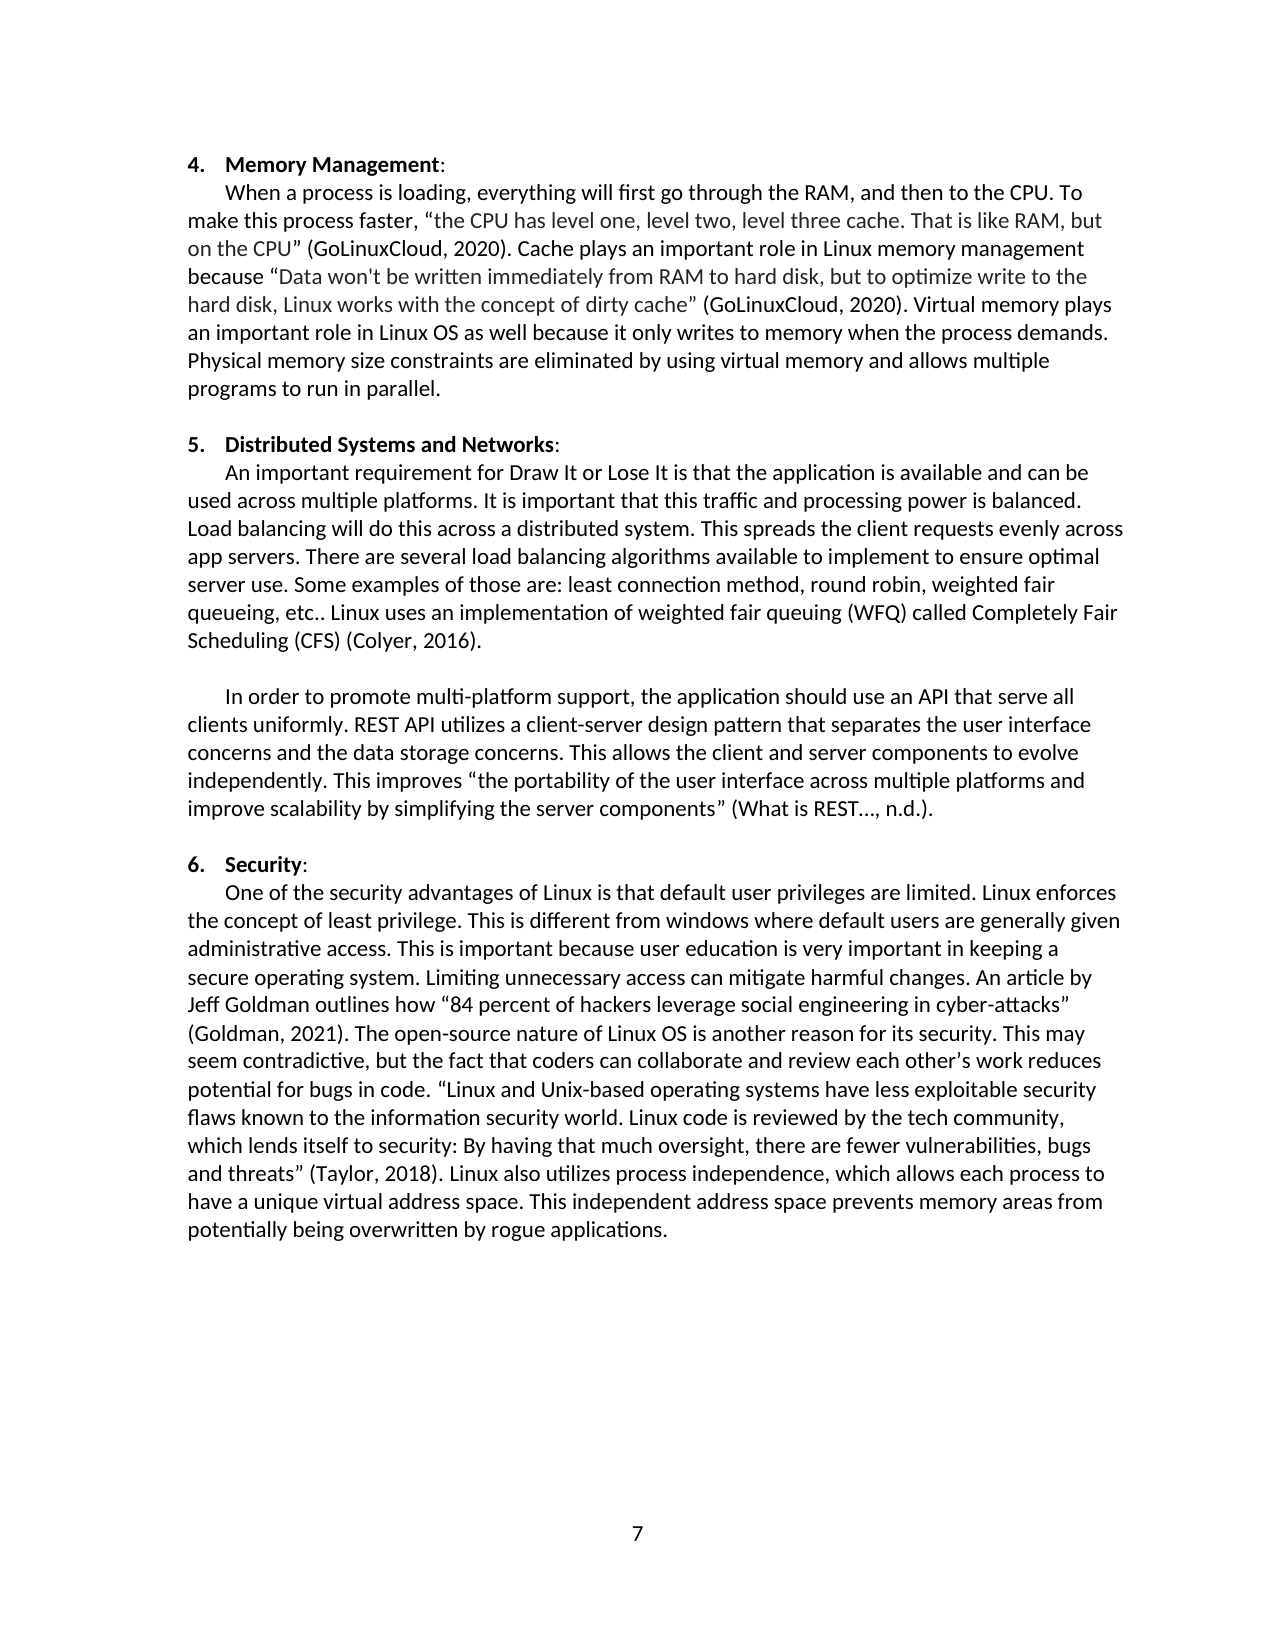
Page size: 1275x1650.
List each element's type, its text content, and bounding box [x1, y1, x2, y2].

list Distributed Systems and Networks: [187, 430, 1125, 458]
list One of the security advantages of Linux is that default user privileges are limited. Linux enforces the concept of least privilege. This is different from windows where default users are generally given administrative access. This is important because user education is very important in keeping a secure operating system. Limiting unnecessary access can mitigate harmful changes. An article by Jeff Goldman outlines how “84 percent of hackers leverage social engineering in cyber-attacks” (Goldman, 2021). The open-source nature of Linux OS is another reason for its security. This may seem contradictive, but the fact that coders can collaborate and review each other’s work reduces potential for bugs in code. “Linux and Unix-based operating systems have less exploitable security flaws known to the information security world. Linux code is reviewed by the tech community, which lends itself to security: By having that much oversight, there are fewer vulnerabilities, bugs and threats” (Taylor, 2018). Linux also utilizes process independence, which allows each process to have a unique virtual address space. This independent address space prevents memory areas from potentially being overwritten by rogue applications. [187, 878, 1125, 1243]
list Memory Management: [187, 150, 1125, 178]
list When a process is loading, everything will first go through the RAM, and then to the CPU. To make this process faster, “the CPU has level one, level two, level three cache. That is like RAM, but on the CPU” (GoLinuxCloud, 2020). Cache plays an important role in Linux memory management because “Data won't be written immediately from RAM to hard disk, but to optimize write to the hard disk, Linux works with the concept of dirty cache” (GoLinuxCloud, 2020). Virtual memory plays an important role in Linux OS as well because it only writes to memory when the process demands. Physical memory size constraints are eliminated by using virtual memory and allows multiple programs to run in parallel. [187, 178, 1125, 402]
list An important requirement for Draw It or Lose It is that the application is available and can be used across multiple platforms. It is important that this traffic and processing power is balanced. Load balancing will do this across a distributed system. This spreads the client requests evenly across app servers. There are several load balancing algorithms available to implement to ensure optimal server use. Some examples of those are: least connection method, round robin, weighted fair queueing, etc.. Linux uses an implementation of weighted fair queuing (WFQ) called Completely Fair Scheduling (CFS) (Colyer, 2016). [187, 458, 1125, 654]
list Security: [187, 851, 1125, 878]
list In order to promote multi-platform support, the application should use an API that serve all clients uniformly. REST API utilizes a client-server design pattern that separates the user interface concerns and the data storage concerns. This allows the client and server components to evolve independently. This improves “the portability of the user interface across multiple platforms and improve scalability by simplifying the server components” (What is REST…, n.d.). [187, 682, 1125, 822]
